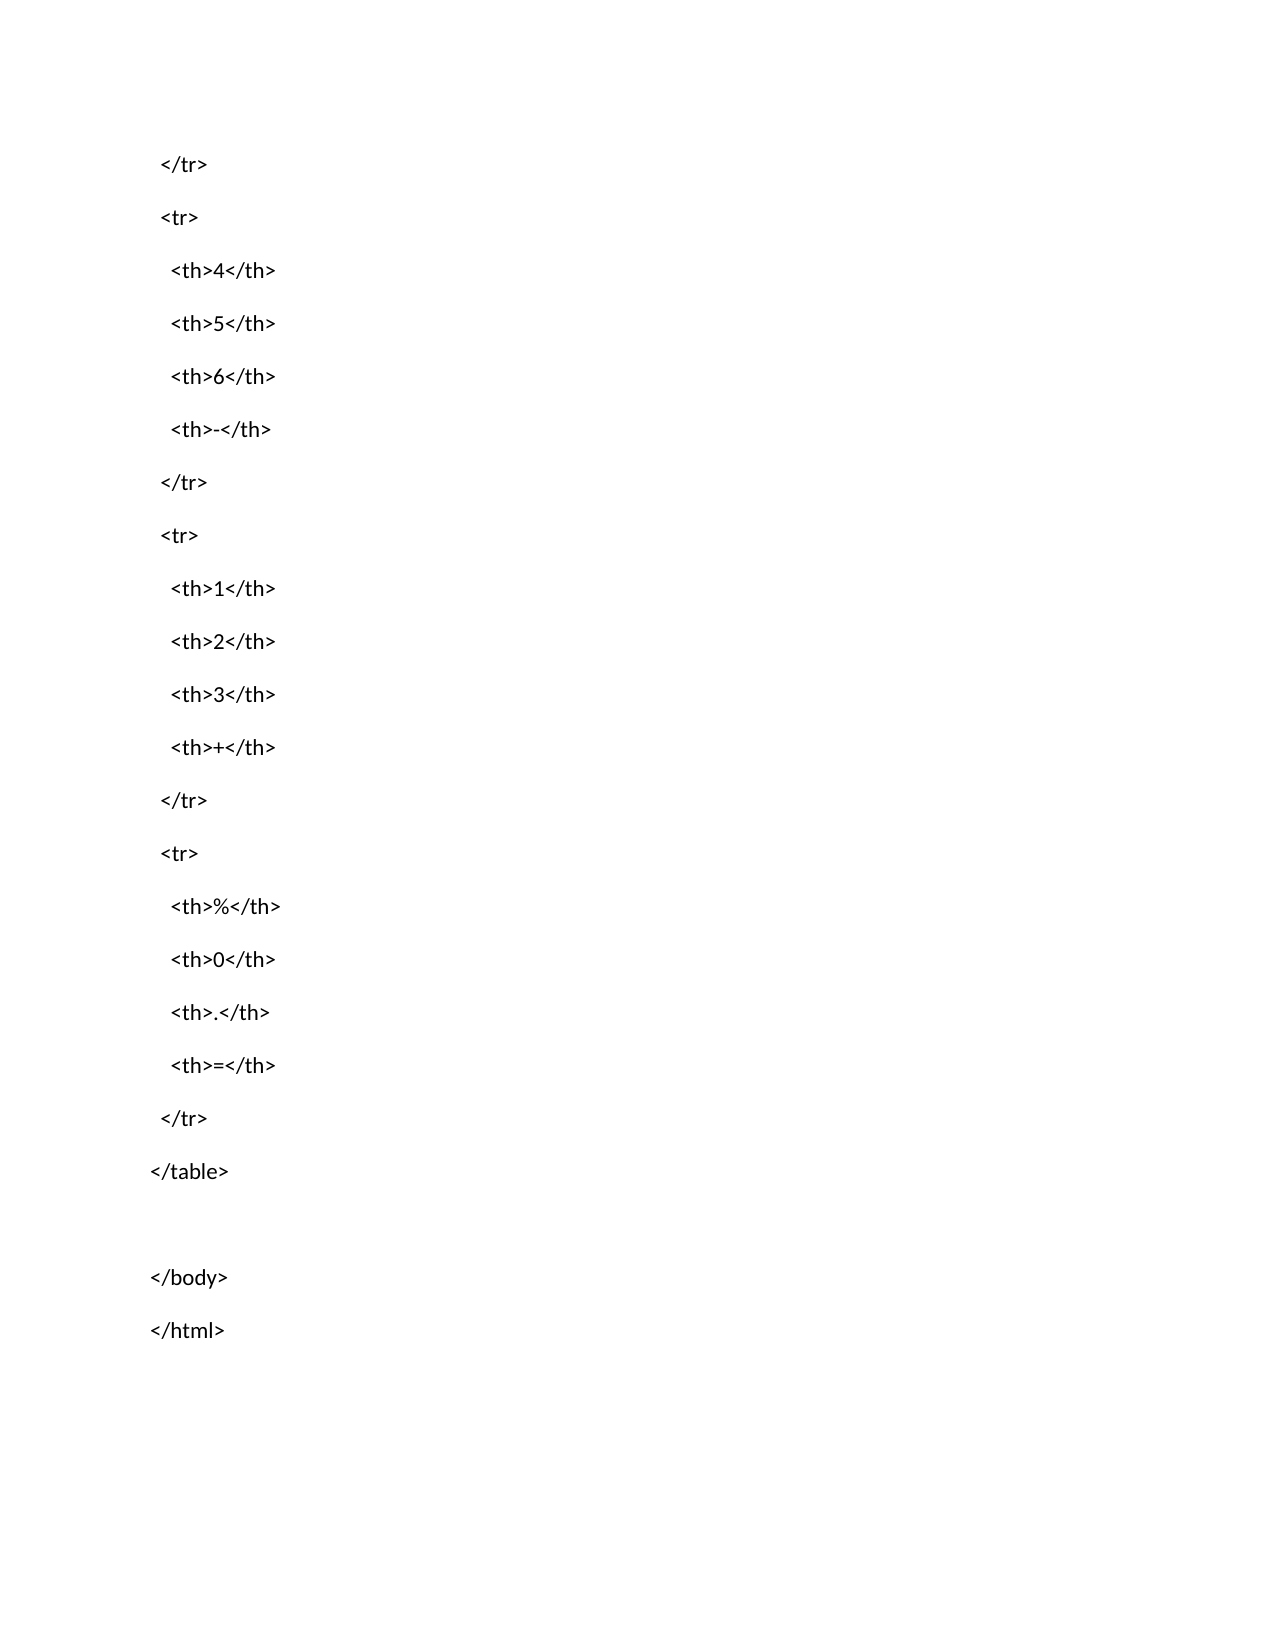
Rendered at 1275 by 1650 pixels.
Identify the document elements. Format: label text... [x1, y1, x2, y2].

text <th>2</th> [150, 627, 1125, 655]
text <th>=</th> [150, 1051, 1125, 1079]
text <tr> [150, 521, 1125, 549]
text <th>+</th> [150, 733, 1125, 761]
text <tr> [150, 839, 1125, 867]
text <th>0</th> [150, 945, 1125, 973]
text <th>6</th> [150, 362, 1125, 390]
text </body> [150, 1263, 1125, 1291]
text </tr> [150, 468, 1125, 496]
text </html> [150, 1316, 1125, 1344]
text <th>4</th> [150, 256, 1125, 284]
text </tr> [150, 786, 1125, 814]
text <tr> [150, 203, 1125, 231]
text <th>1</th> [150, 574, 1125, 602]
text <th>3</th> [150, 680, 1125, 708]
text <th>-</th> [150, 415, 1125, 443]
text <th>5</th> [150, 309, 1125, 337]
text </tr> [150, 1104, 1125, 1132]
text </table> [150, 1157, 1125, 1185]
text </tr> [150, 150, 1125, 178]
text <th>%</th> [150, 892, 1125, 920]
text <th>.</th> [150, 998, 1125, 1026]
